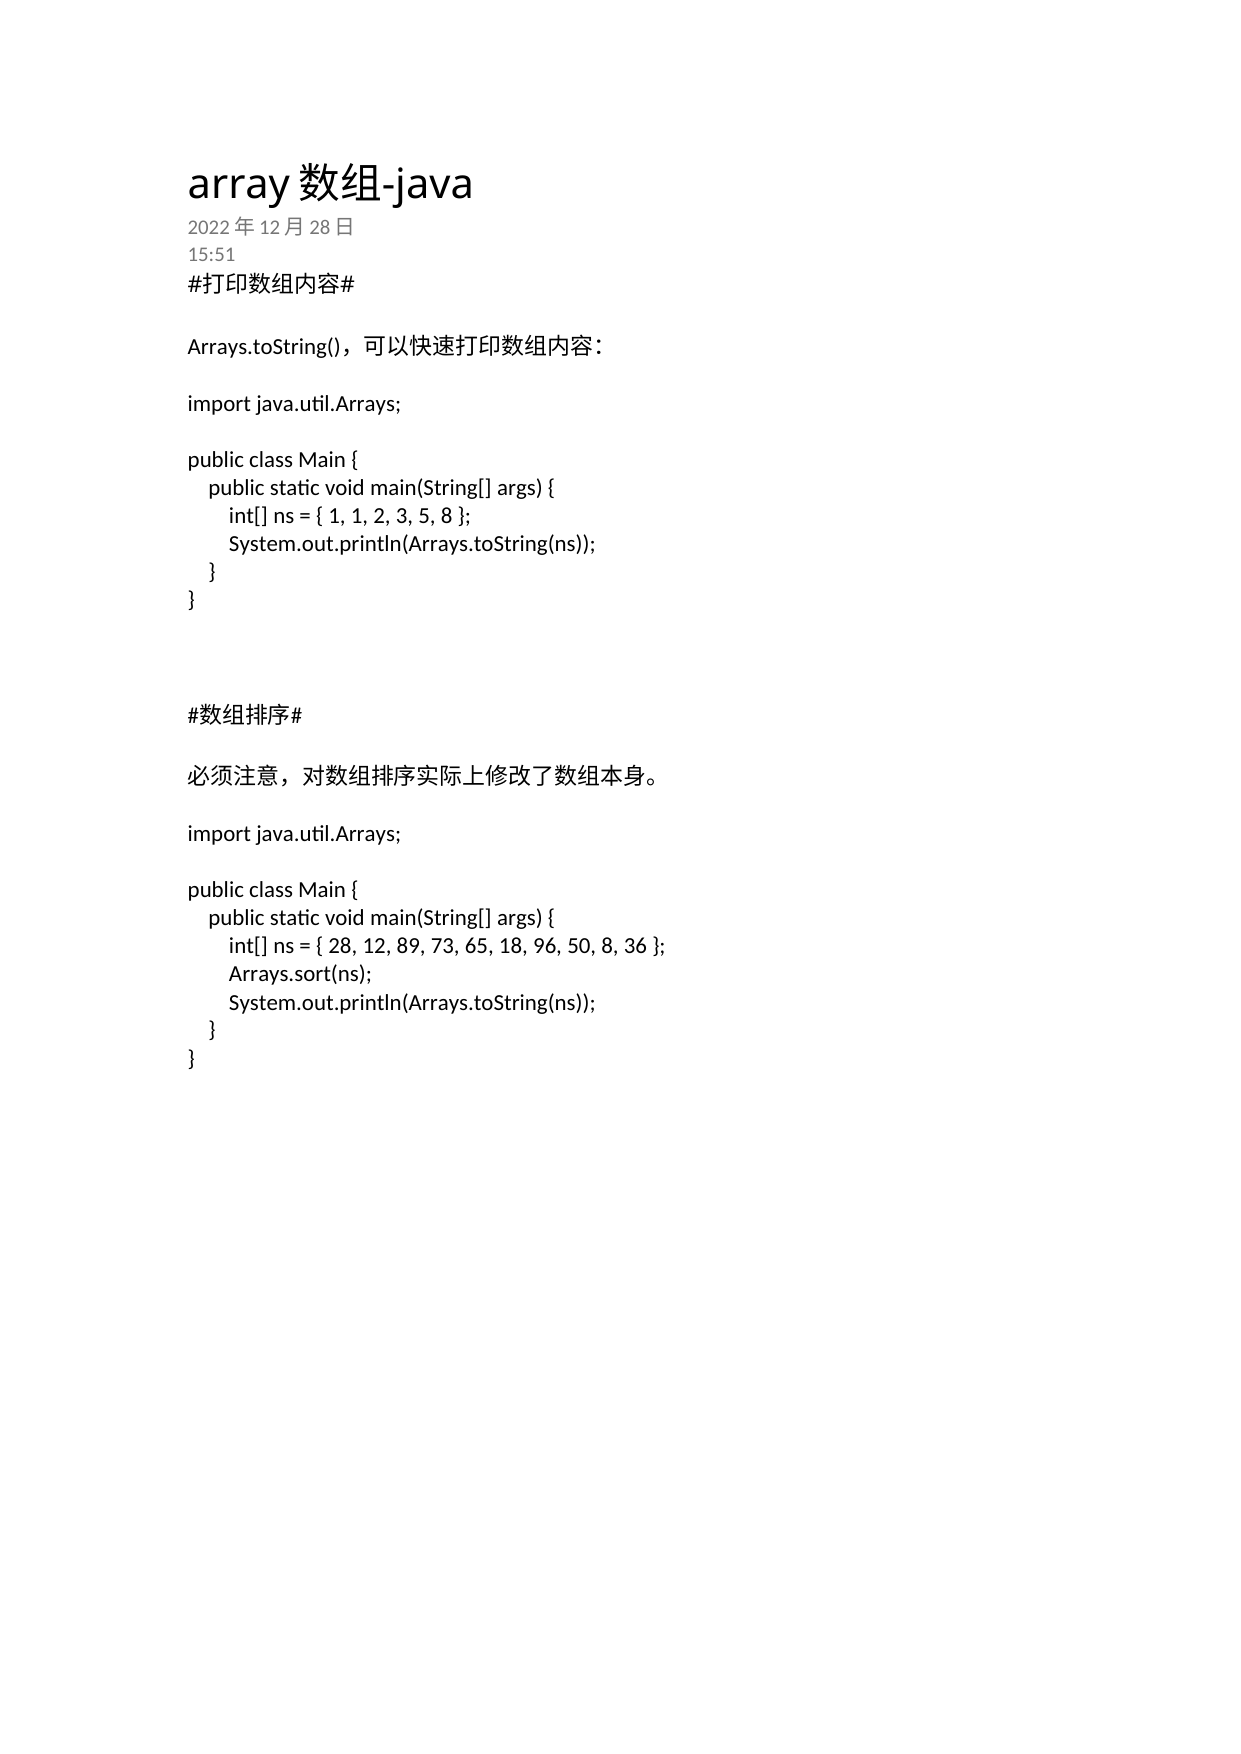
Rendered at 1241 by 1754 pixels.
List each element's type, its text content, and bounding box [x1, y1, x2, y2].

text 15:51 [187, 241, 1053, 266]
text import java.util.Arrays; [187, 389, 1053, 417]
text public class Main { [187, 876, 1053, 903]
text int[] ns = { 1, 1, 2, 3, 5, 8 }; [187, 501, 1053, 529]
text 2022年12月28日 [187, 211, 1053, 241]
text } [187, 557, 1053, 585]
text public static void main(String[] args) { [187, 903, 1053, 932]
text System.out.println(Arrays.toString(ns)); [187, 529, 1053, 557]
text public static void main(String[] args) { [187, 473, 1053, 501]
text } [187, 1016, 1053, 1044]
text array数组-java [187, 150, 1053, 211]
text int[] ns = { 28, 12, 89, 73, 65, 18, 96, 50, 8, 36 }; [187, 932, 1053, 959]
text Arrays.sort(ns); [187, 959, 1053, 988]
text 必须注意，对数组排序实际上修改了数组本身。 [187, 758, 1053, 791]
text import java.util.Arrays; [187, 819, 1053, 847]
text } [187, 585, 1053, 613]
text public class Main { [187, 445, 1053, 473]
text #打印数组内容# [187, 266, 1053, 299]
text System.out.println(Arrays.toString(ns)); [187, 988, 1053, 1016]
text Arrays.toString()，可以快速打印数组内容： [187, 327, 1053, 361]
text #数组排序# [187, 697, 1053, 730]
text } [187, 1044, 1053, 1072]
